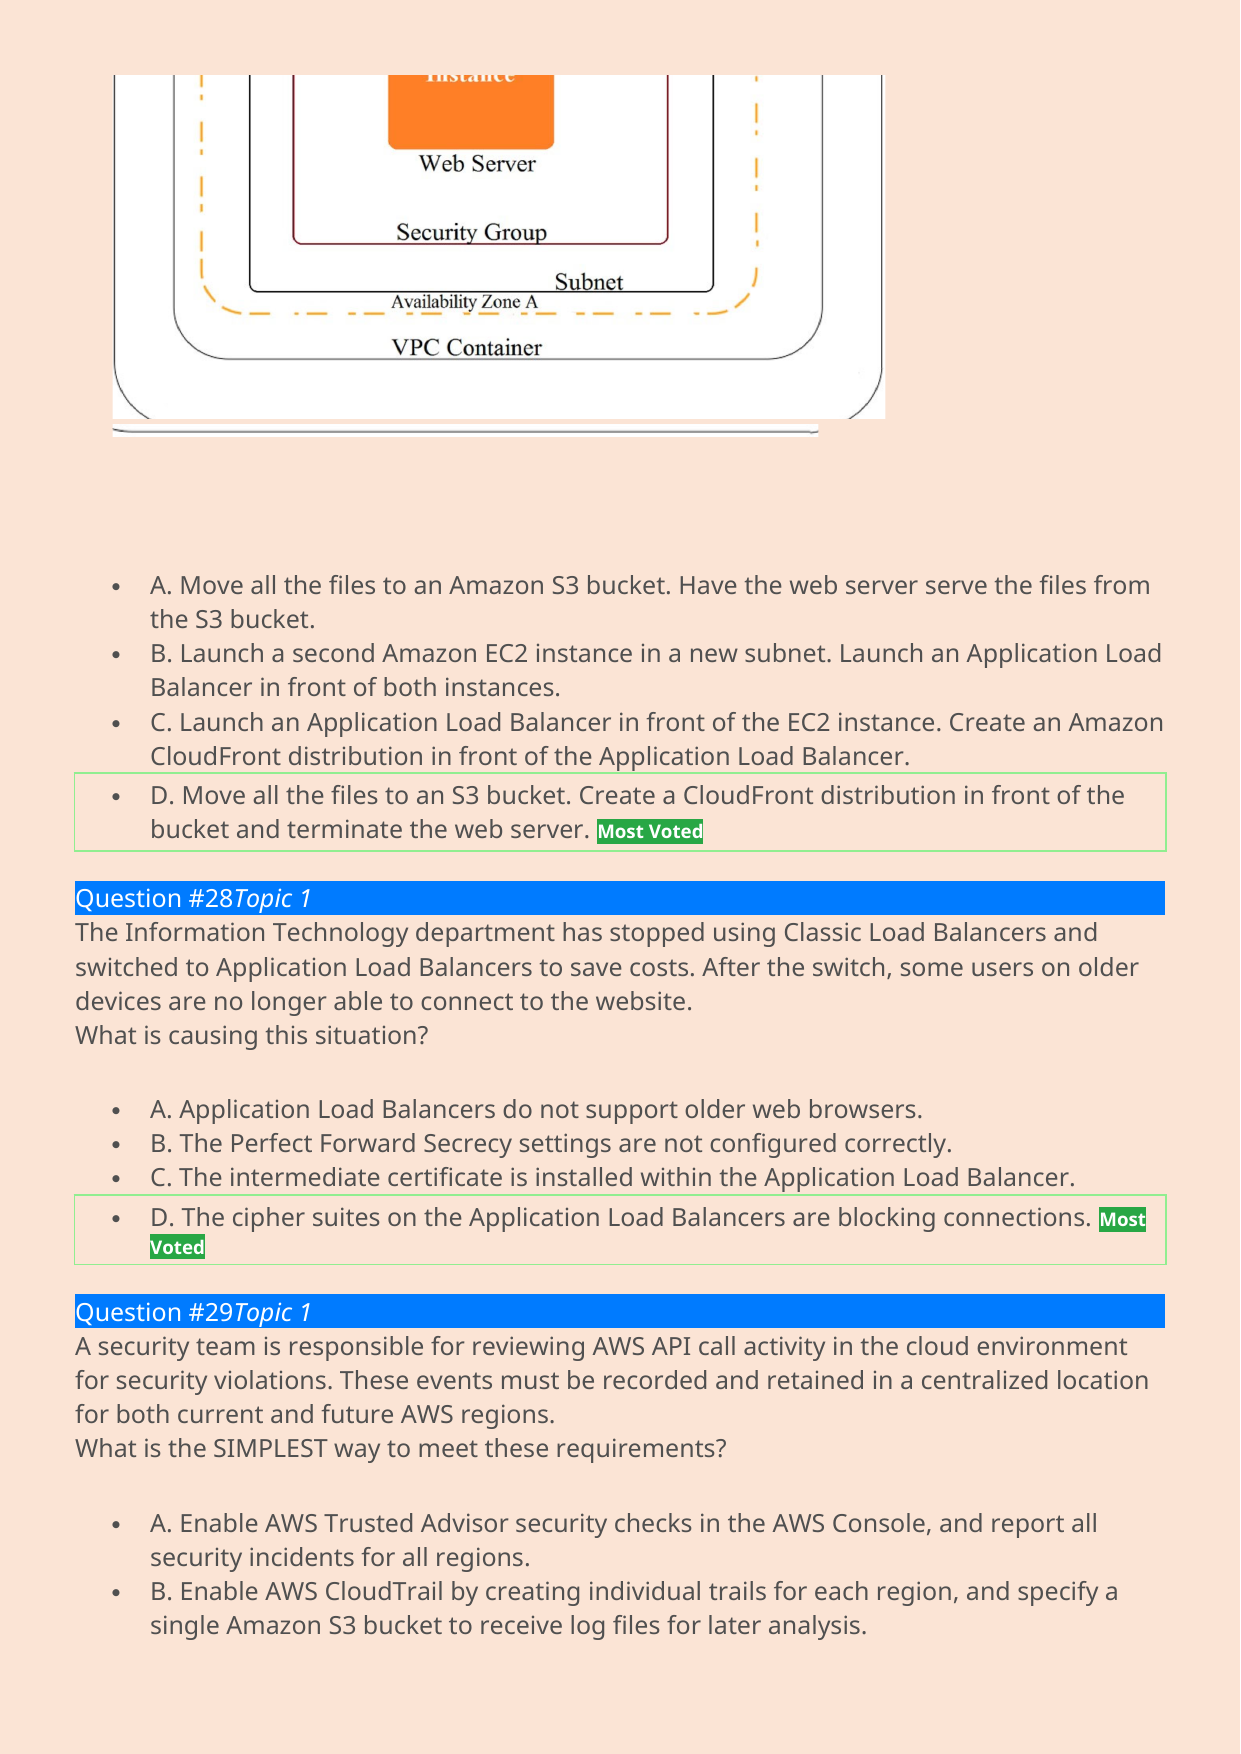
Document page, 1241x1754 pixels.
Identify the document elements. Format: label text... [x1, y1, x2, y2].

list D. The cipher suites on the Application Load Balancers are blocking connections. Most Voted [75, 1196, 1165, 1264]
text The Information Technology department has stopped using Classic Load Balancers and switched to Application Load Balancers to save costs. After the switch, some users on older devices are no longer able to connect to the website. What is causing this situation? [75, 915, 1165, 1051]
list A. Application Load Balancers do not support older web browsers. [112, 1092, 1165, 1126]
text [112, 75, 1165, 453]
text Question #29Topic 1 [75, 1294, 1165, 1328]
text Question #28Topic 1 [75, 881, 1165, 915]
list B. Enable AWS CloudTrail by creating individual trails for each region, and specify a single Amazon S3 bucket to receive log files for later analysis. [112, 1573, 1165, 1642]
list D. Move all the files to an S3 bucket. Create a CloudFront distribution in front of the bucket and terminate the web server. Most Voted [75, 774, 1165, 850]
list B. The Perfect Forward Secrecy settings are not configured correctly. [112, 1126, 1165, 1160]
list A. Enable AWS Trusted Advisor security checks in the AWS Console, and report all security incidents for all regions. [112, 1505, 1165, 1573]
list B. Launch a second Amazon EC2 instance in a new subnet. Launch an Application Load Balancer in front of both instances. [112, 636, 1165, 704]
list C. The intermediate certificate is installed within the Application Load Balancer. [112, 1160, 1165, 1194]
picture [112, 424, 819, 437]
list A. Move all the files to an Amazon S3 bucket. Have the web server serve the files from the S3 bucket. [112, 568, 1165, 636]
list C. Launch an Application Load Balancer in front of the EC2 instance. Create an Amazon CloudFront distribution in front of the Application Load Balancer. [112, 704, 1165, 772]
picture [112, 75, 886, 419]
